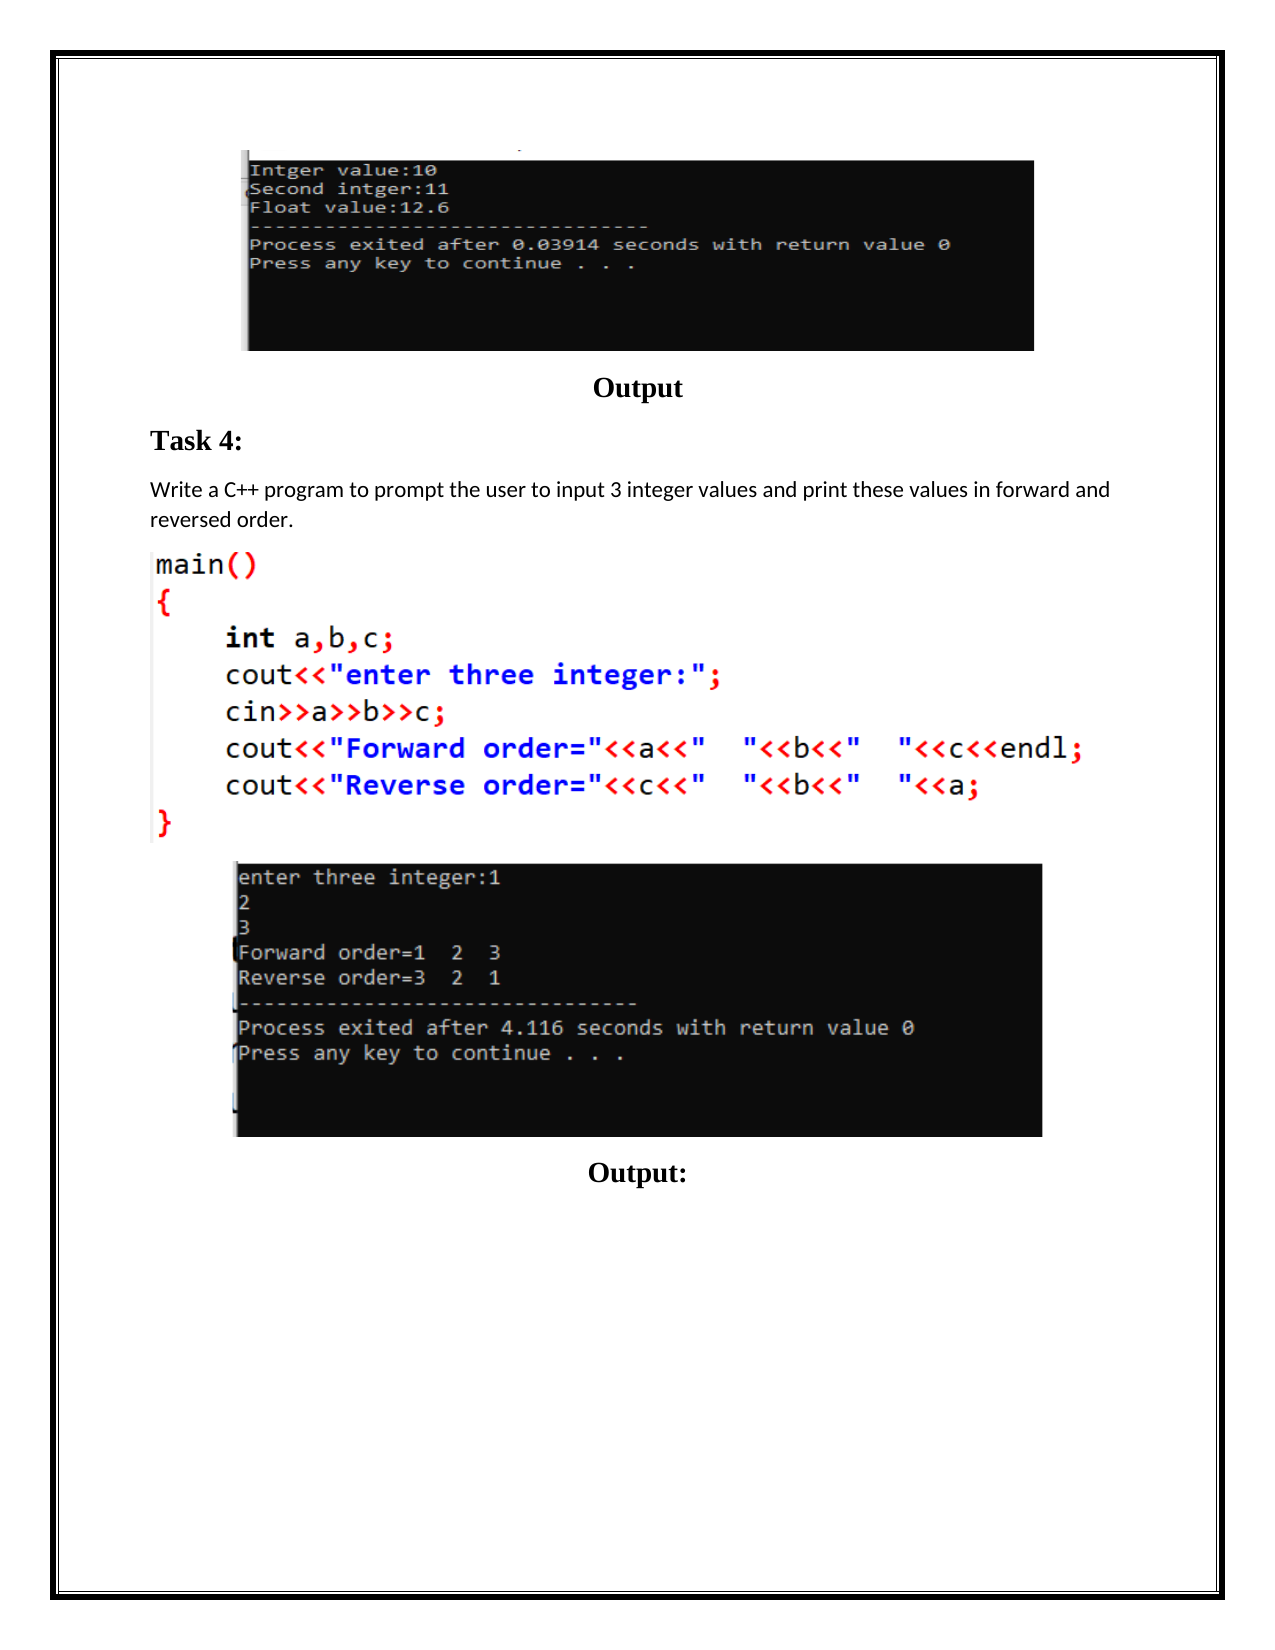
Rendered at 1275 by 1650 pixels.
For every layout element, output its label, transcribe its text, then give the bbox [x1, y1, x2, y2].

picture [232, 861, 1043, 1137]
picture [150, 552, 1125, 843]
text Output [150, 370, 1125, 403]
text Output: [150, 1156, 1125, 1189]
text Task 4: [150, 423, 1125, 456]
picture [240, 150, 1035, 351]
text Write a C++ program to prompt the user to input 3 integer values and print these values in forward and reversed order. [150, 475, 1125, 534]
